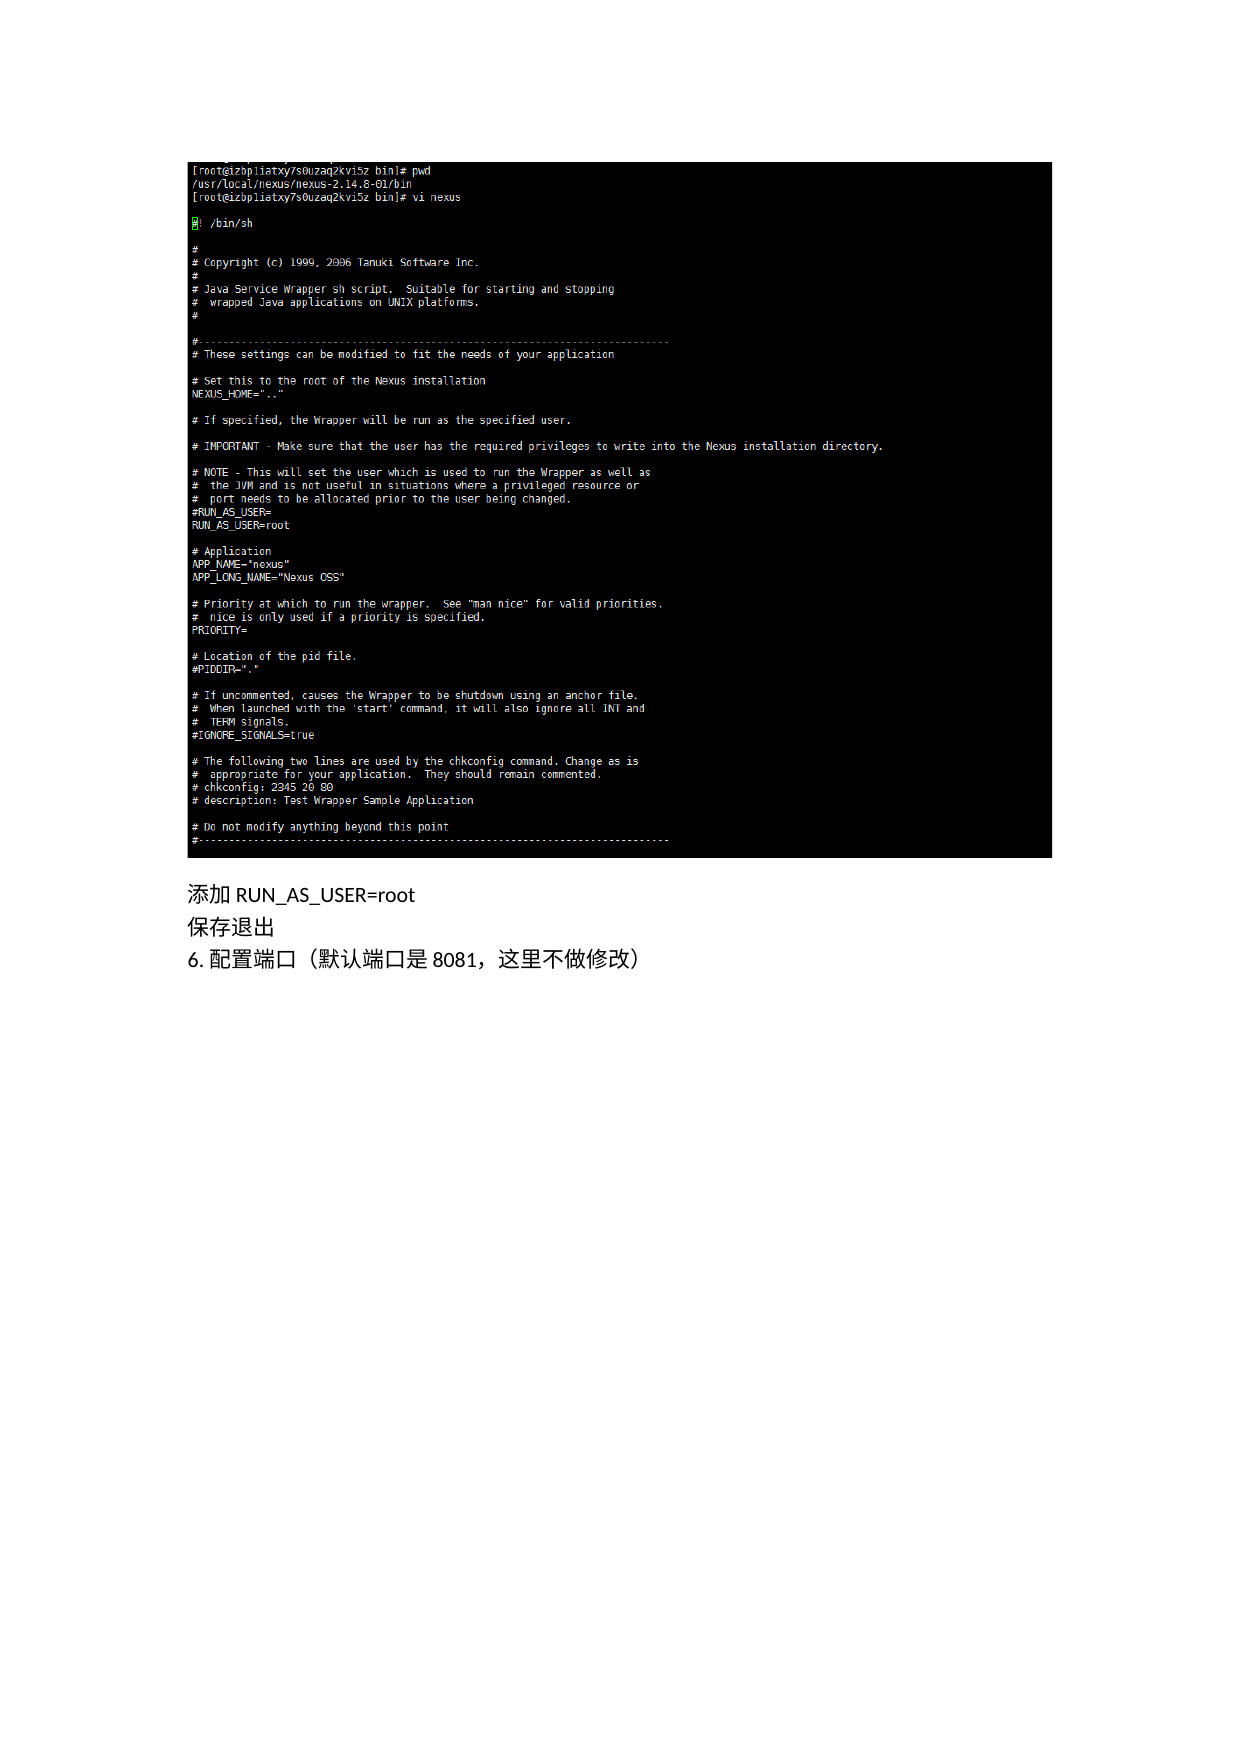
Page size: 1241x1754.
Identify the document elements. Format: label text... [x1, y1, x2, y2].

picture [187, 162, 1053, 858]
list 配置端口（默认端口是8081，这里不做修改） [187, 942, 1053, 974]
list 添加RUN_AS_USER=root [187, 877, 1053, 909]
list 保存退出 [187, 909, 1053, 942]
